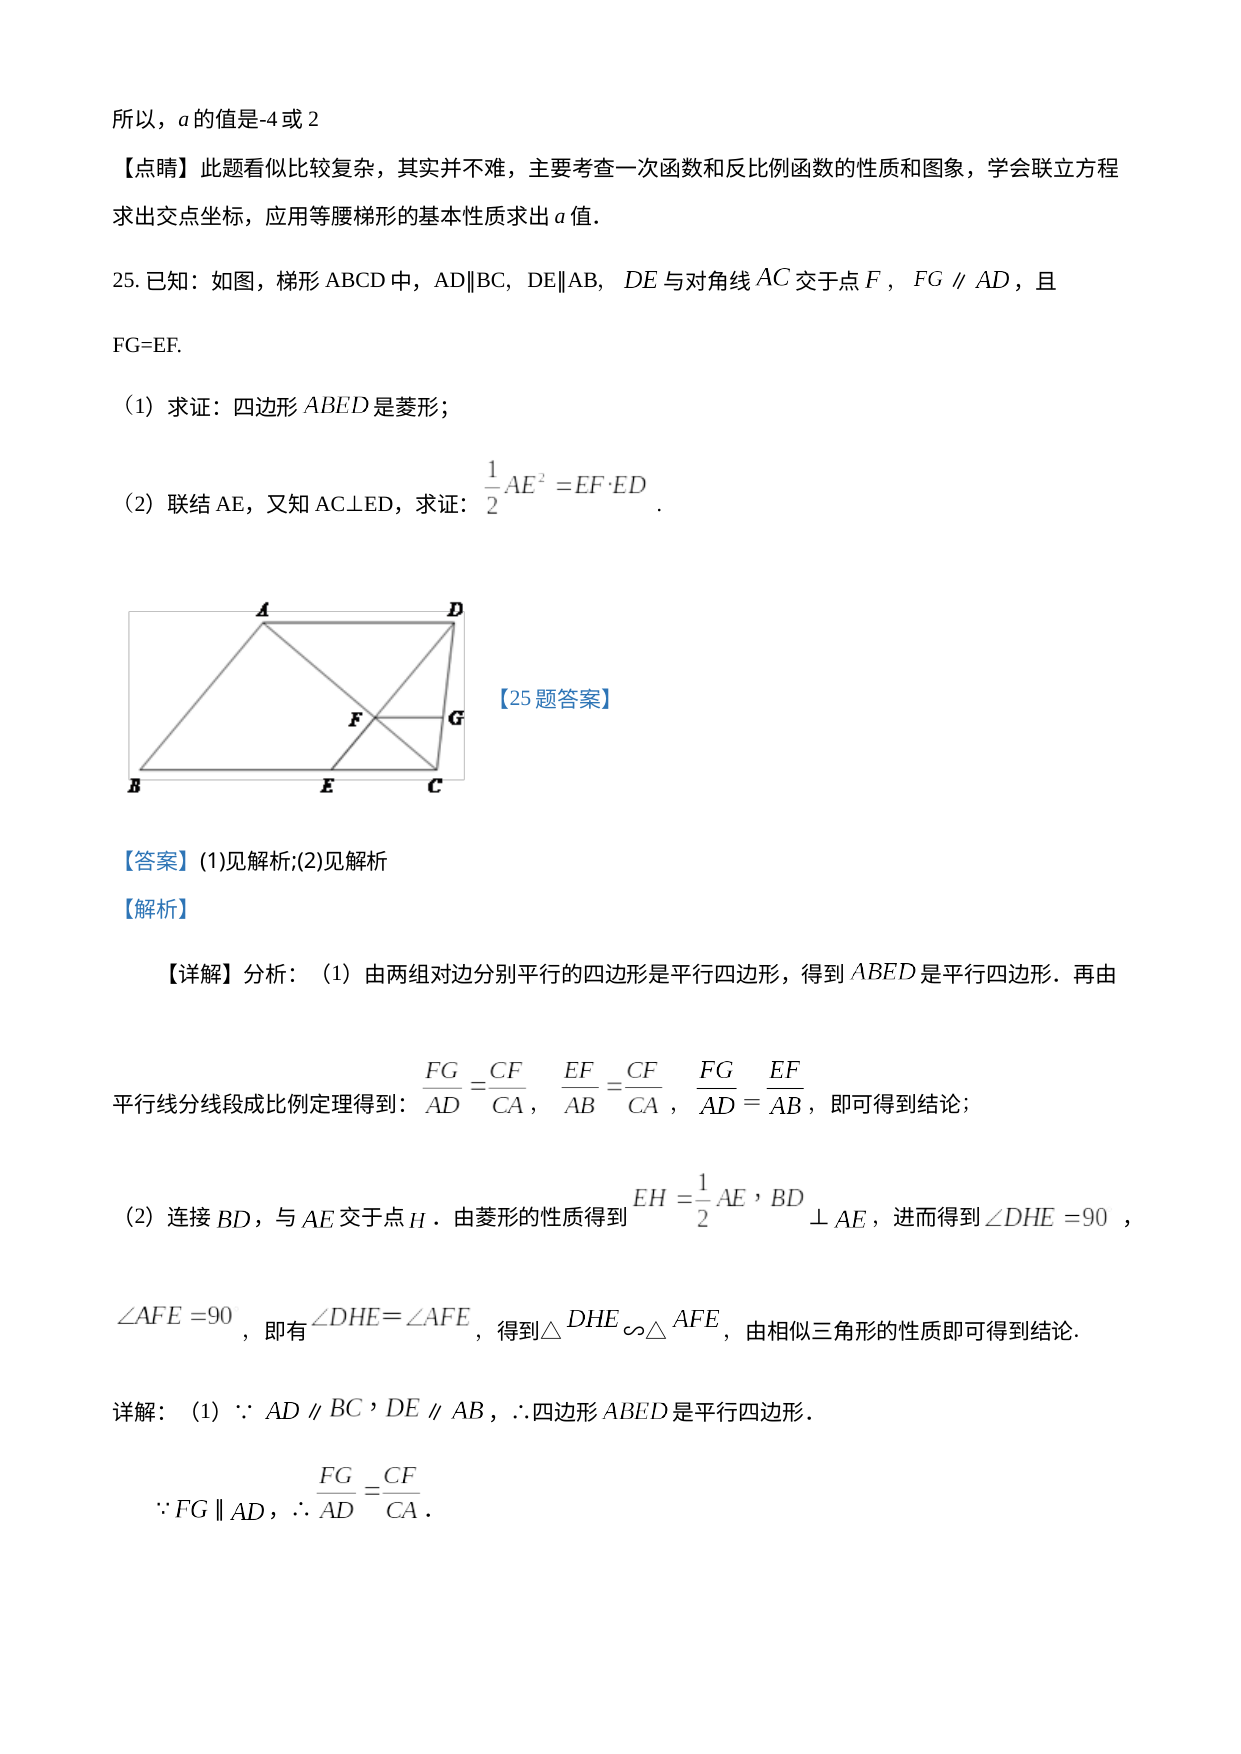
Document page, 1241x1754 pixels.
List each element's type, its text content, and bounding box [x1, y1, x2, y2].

text （2）联结AE，又知AC⊥ED，求证： . [112, 454, 1128, 552]
text 【详解】分析：（1）由两组对边分别平行的四边形是平行四边形，得到是平行四边形．再由平行线分线段成比例定理得到：， ，＝，即可得到结论； [112, 940, 1128, 1152]
text （1）求证：四边形是菱形； [112, 374, 1128, 439]
text 所以，a的值是-4或2 [112, 102, 1128, 134]
text ∵∥，∴． [112, 1459, 1128, 1557]
text 【点睛】此题看似比较复杂，其实并不难，主要考查一次函数和反比例函数的性质和图象，学会联立方程求出交点坐标，应用等腰梯形的基本性质求出a值． [112, 150, 1128, 231]
text 详解：（1）∵ ∥∥，∴四边形是平行四边形． [112, 1378, 1128, 1443]
text 【解析】 [112, 892, 1128, 924]
text 25. 已知：如图，梯形ABCD中，AD∥BC，DE∥AB，与对角线交于点，∥，且FG=EF. [112, 247, 1128, 361]
picture [112, 582, 488, 807]
text （2）连接，与交于点．由菱形的性质得到⊥，进而得到 ，，即有，得到△∽△，由相似三角形的性质即可得到结论． [112, 1167, 1128, 1362]
text 【答案】(1)见解析;(2)见解析 [112, 844, 1128, 876]
